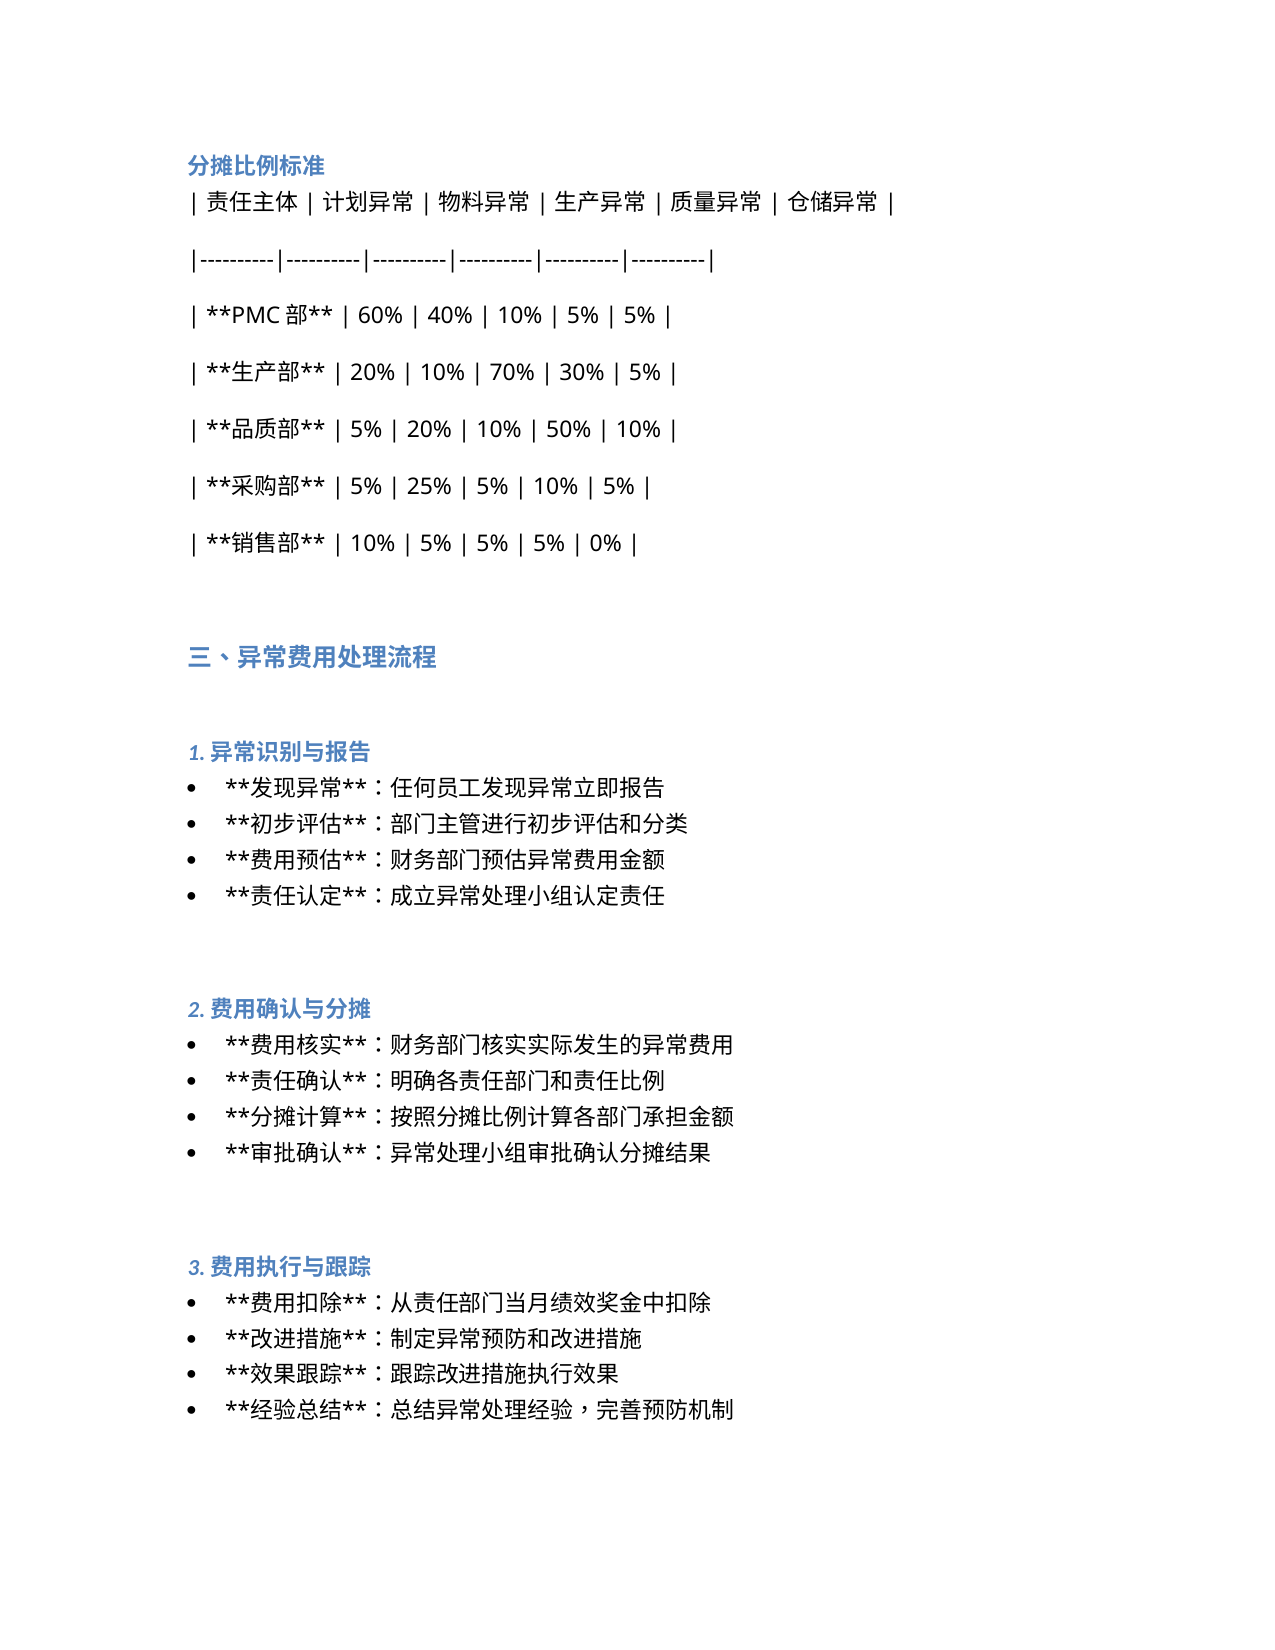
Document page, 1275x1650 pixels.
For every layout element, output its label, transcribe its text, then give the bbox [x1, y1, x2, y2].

list **发现异常**：任何员工发现异常立即报告 [187, 772, 1087, 803]
text |----------|----------|----------|----------|----------|----------| [187, 243, 1087, 274]
subtitle 2. 费用确认与分摊 [187, 993, 1087, 1024]
text | **销售部** | 10% | 5% | 5% | 5% | 0% | [187, 527, 1087, 558]
list **责任认定**：成立异常处理小组认定责任 [187, 880, 1087, 911]
text | **生产部** | 20% | 10% | 70% | 30% | 5% | [187, 356, 1087, 387]
list **效果跟踪**：跟踪改进措施执行效果 [187, 1358, 1087, 1390]
list **责任确认**：明确各责任部门和责任比例 [187, 1065, 1087, 1096]
subtitle 3. 费用执行与跟踪 [187, 1251, 1087, 1282]
subtitle 1. 异常识别与报告 [187, 736, 1087, 767]
list **分摊计算**：按照分摊比例计算各部门承担金额 [187, 1101, 1087, 1132]
list **初步评估**：部门主管进行初步评估和分类 [187, 808, 1087, 839]
text | **品质部** | 5% | 20% | 10% | 50% | 10% | [187, 413, 1087, 444]
text | **采购部** | 5% | 25% | 5% | 10% | 5% | [187, 470, 1087, 501]
text | **PMC部** | 60% | 40% | 10% | 5% | 5% | [187, 299, 1087, 331]
subtitle 三、异常费用处理流程 [187, 640, 1087, 674]
text | 责任主体 | 计划异常 | 物料异常 | 生产异常 | 质量异常 | 仓储异常 | [187, 186, 1087, 217]
subtitle 分摊比例标准 [187, 150, 1087, 181]
list **审批确认**：异常处理小组审批确认分摊结果 [187, 1137, 1087, 1168]
list **费用扣除**：从责任部门当月绩效奖金中扣除 [187, 1287, 1087, 1318]
list **改进措施**：制定异常预防和改进措施 [187, 1322, 1087, 1354]
list **费用核实**：财务部门核实实际发生的异常费用 [187, 1029, 1087, 1061]
list **费用预估**：财务部门预估异常费用金额 [187, 844, 1087, 875]
list **经验总结**：总结异常处理经验，完善预防机制 [187, 1394, 1087, 1426]
